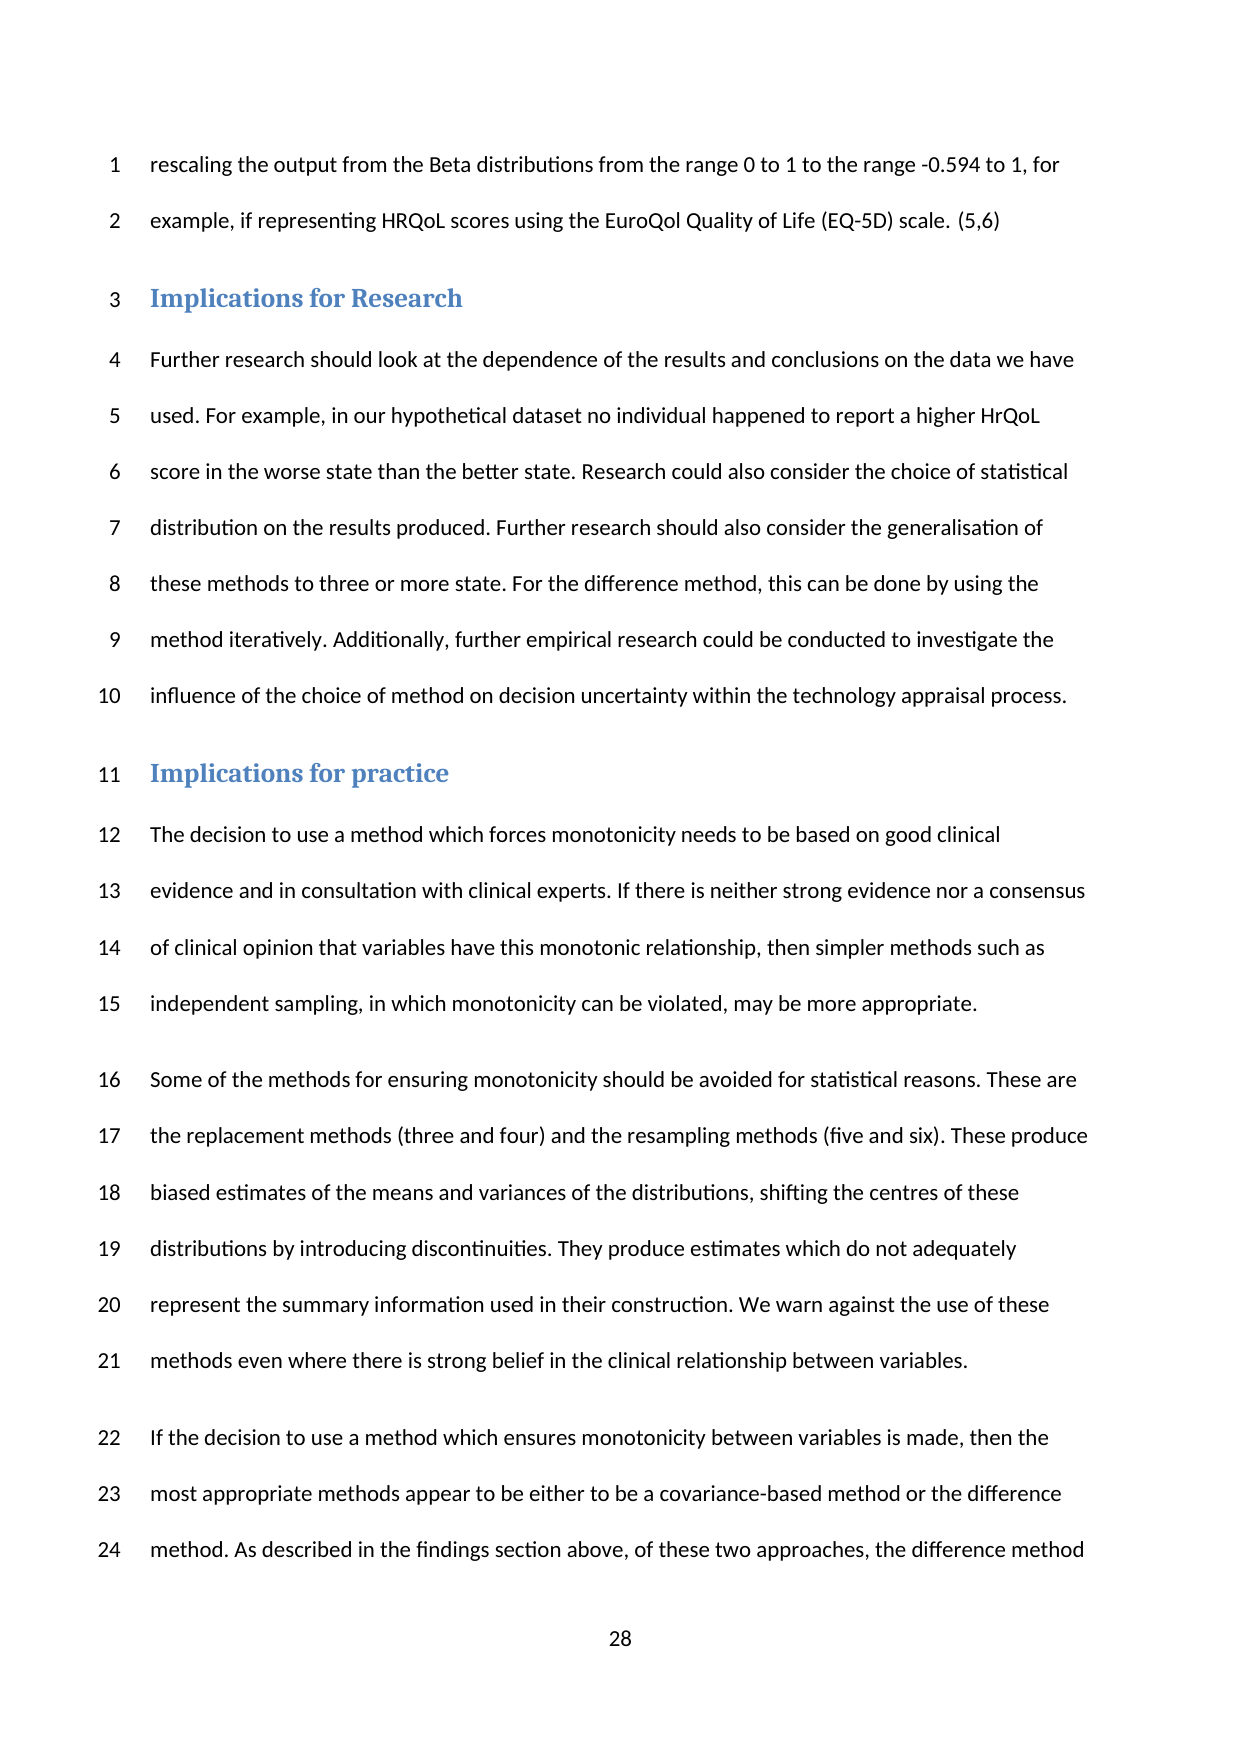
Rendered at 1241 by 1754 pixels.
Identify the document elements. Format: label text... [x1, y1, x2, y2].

text Further research should look at the dependence of the results and conclusions on the data we have used. For example, in our hypothetical dataset no individual happened to report a higher HrQoL score in the worse state than the better state. Research could also consider the choice of statistical distribution on the results produced. Further research should also consider the generalisation of these methods to three or more state. For the difference method, this can be done by using the method iteratively. Additionally, further empirical research could be conducted to investigate the influence of the choice of method on decision uncertainty within the technology appraisal process. [150, 345, 1090, 709]
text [150, 150, 1090, 234]
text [150, 1423, 1090, 1563]
subtitle Implications for practice [150, 758, 1090, 789]
subtitle Implications for Research [150, 283, 1090, 314]
text The decision to use a method which forces monotonicity needs to be based on good clinical evidence and in consultation with clinical experts. If there is neither strong evidence nor a consensus of clinical opinion that variables have this monotonic relationship, then simpler methods such as independent sampling, in which monotonicity can be violated, may be more appropriate. [150, 821, 1090, 1017]
text Some of the methods for ensuring monotonicity should be avoided for statistical reasons. These are the replacement methods (three and four) and the resampling methods (five and six). These produce biased estimates of the means and variances of the distributions, shifting the centres of these distributions by introducing discontinuities. They produce estimates which do not adequately represent the summary information used in their construction. We warn against the use of these methods even where there is strong belief in the clinical relationship between variables. [150, 1066, 1090, 1374]
